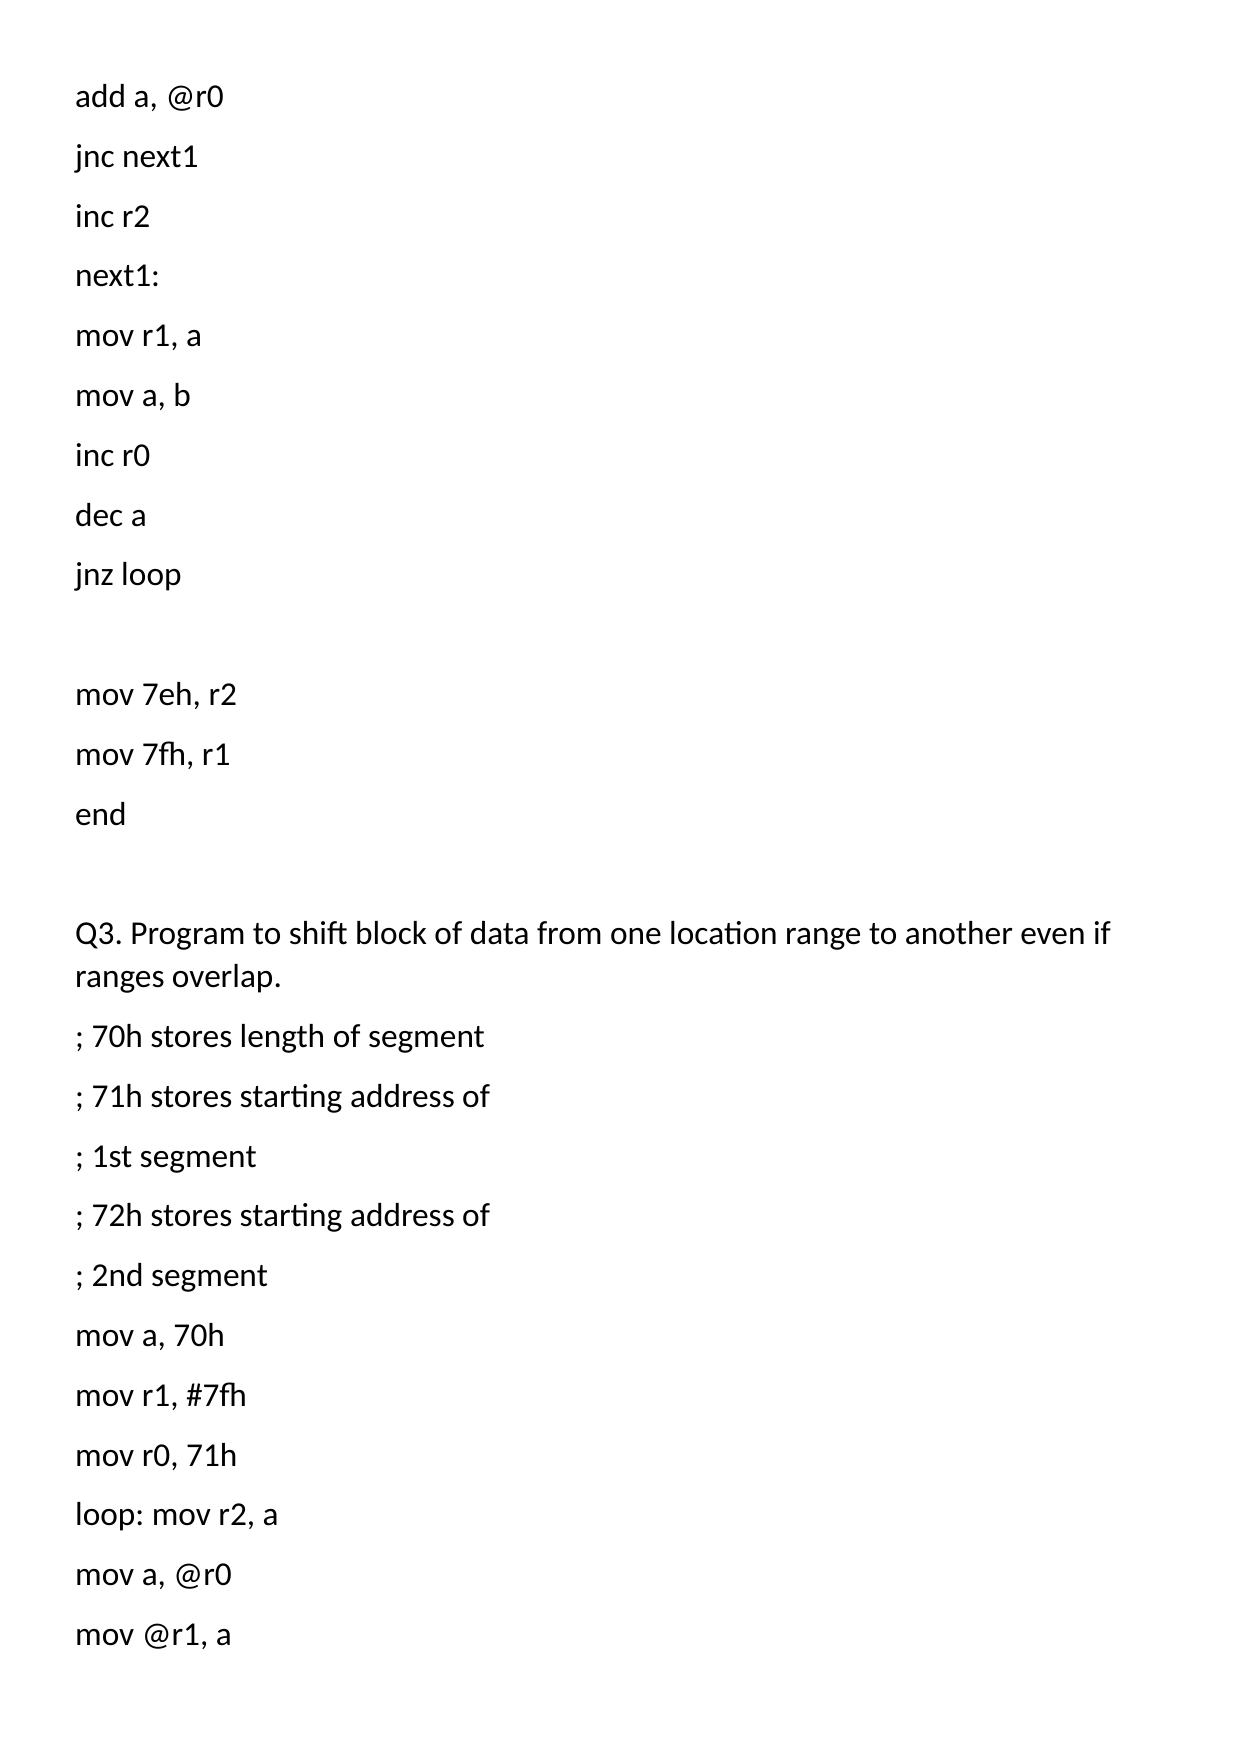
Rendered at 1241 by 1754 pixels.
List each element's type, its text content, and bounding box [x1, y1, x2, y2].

text add a, @r0 [75, 75, 1165, 116]
text ; 71h stores starting address of [75, 1075, 1165, 1116]
text dec a [75, 493, 1165, 534]
text inc r2 [75, 194, 1165, 235]
text end [75, 792, 1165, 833]
text ; 1st segment [75, 1134, 1165, 1175]
text ; 70h stores length of segment [75, 1015, 1165, 1056]
text Q3. Program to shift block of data from one location range to another even if ranges overlap. [75, 912, 1165, 996]
text inc r0 [75, 434, 1165, 474]
text mov r0, 71h [75, 1433, 1165, 1474]
text mov @r1, a [75, 1613, 1165, 1654]
text ; 72h stores starting address of [75, 1194, 1165, 1235]
text next1: [75, 254, 1165, 295]
text mov a, @r0 [75, 1553, 1165, 1594]
text mov a, b [75, 374, 1165, 415]
text mov r1, a [75, 314, 1165, 355]
text mov 7eh, r2 [75, 673, 1165, 714]
text ; 2nd segment [75, 1254, 1165, 1295]
text loop: mov r2, a [75, 1493, 1165, 1534]
text mov a, 70h [75, 1314, 1165, 1355]
text mov 7fh, r1 [75, 733, 1165, 773]
text jnz loop [75, 553, 1165, 594]
text mov r1, #7fh [75, 1374, 1165, 1414]
text jnc next1 [75, 135, 1165, 176]
